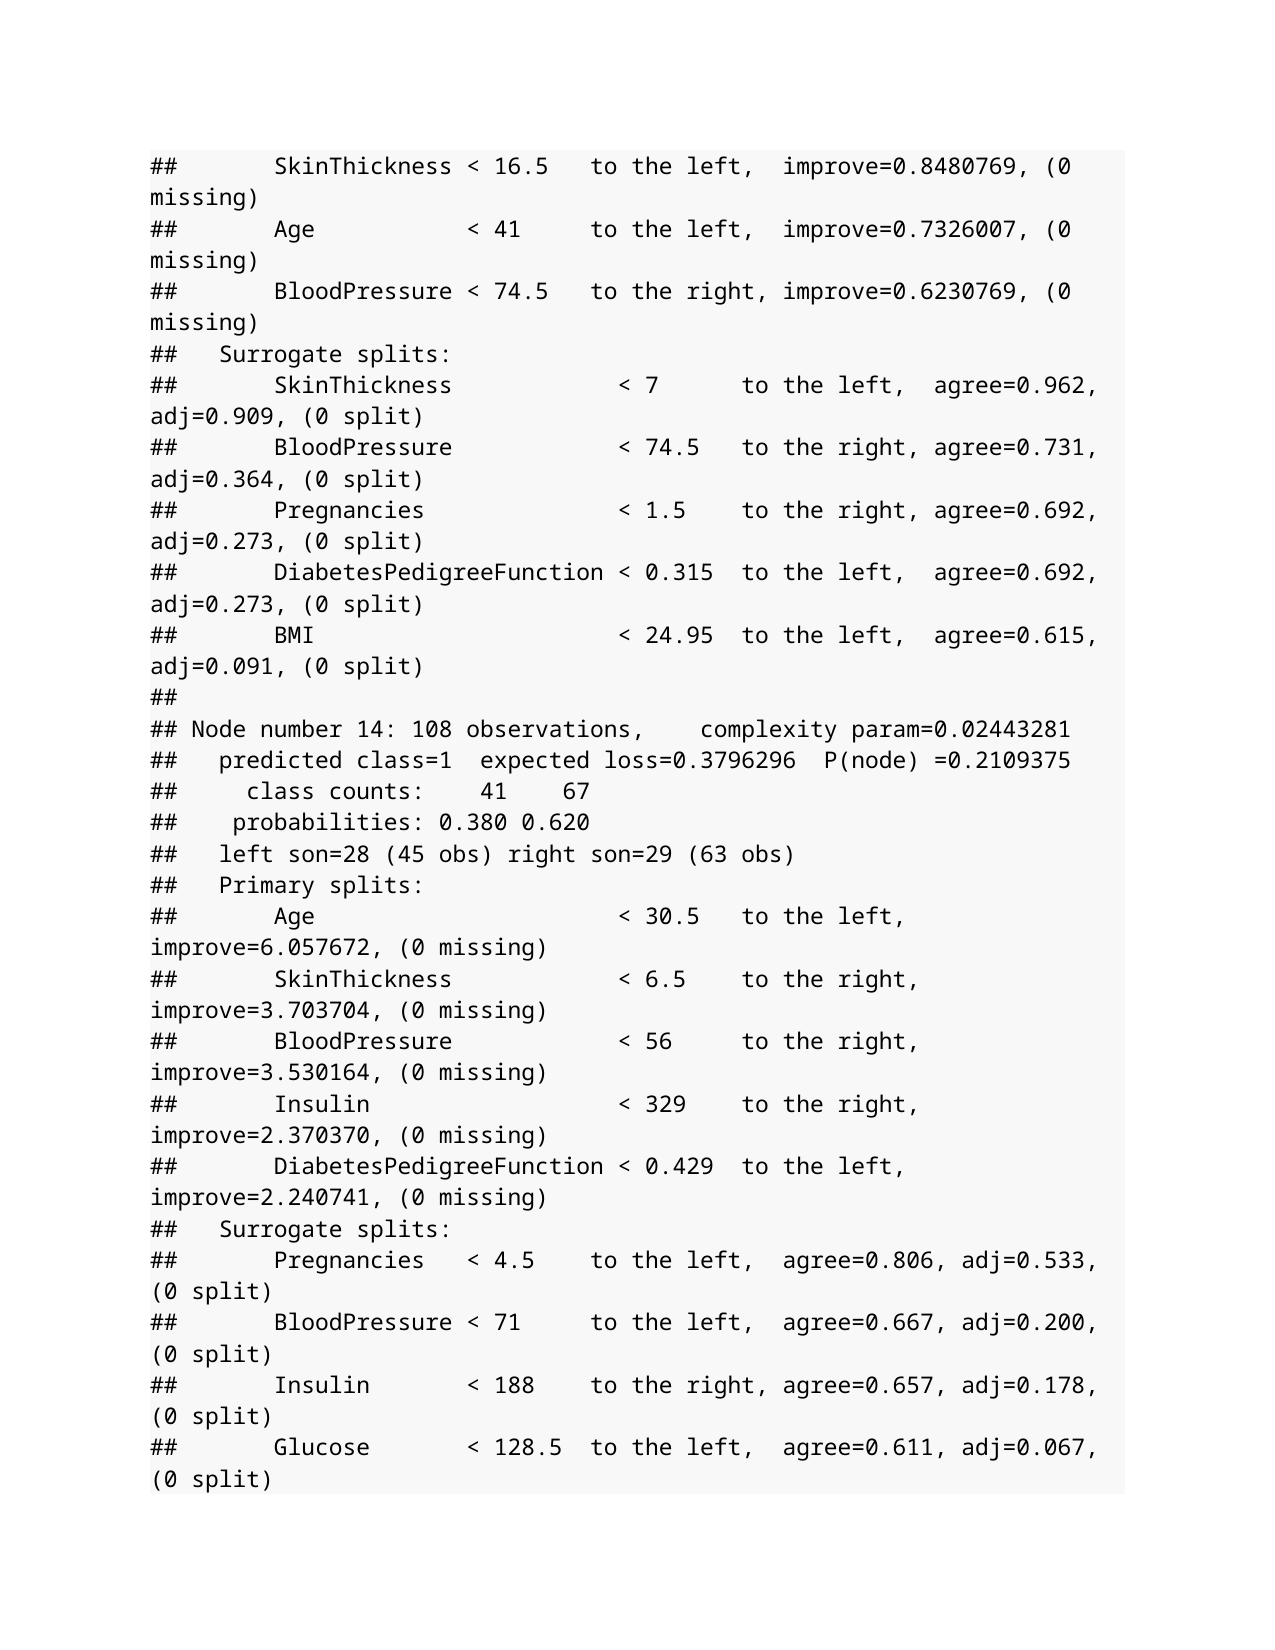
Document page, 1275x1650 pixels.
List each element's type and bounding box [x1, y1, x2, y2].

text [150, 150, 1125, 1494]
